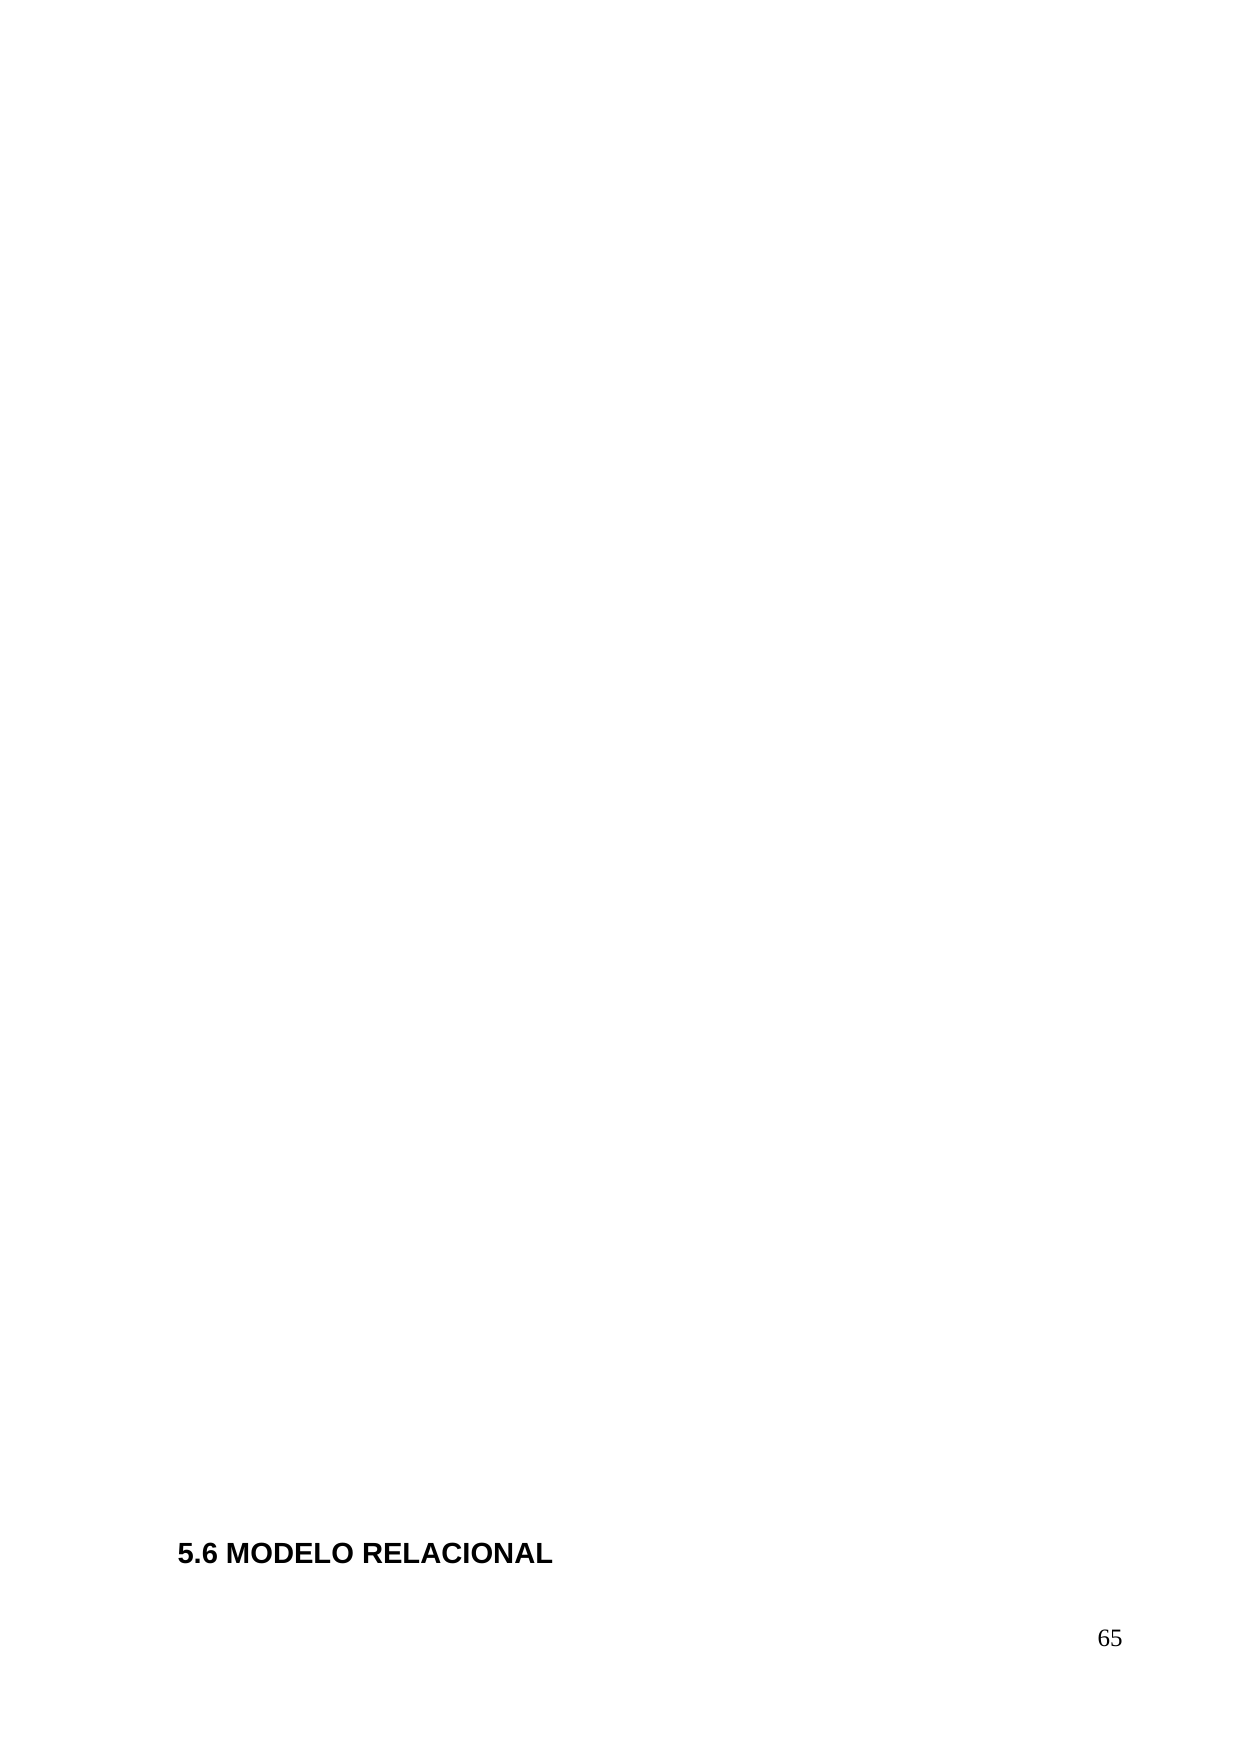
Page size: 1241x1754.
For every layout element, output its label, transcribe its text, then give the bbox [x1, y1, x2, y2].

text 5.6 MODELO RELACIONAL [177, 1536, 1122, 1569]
